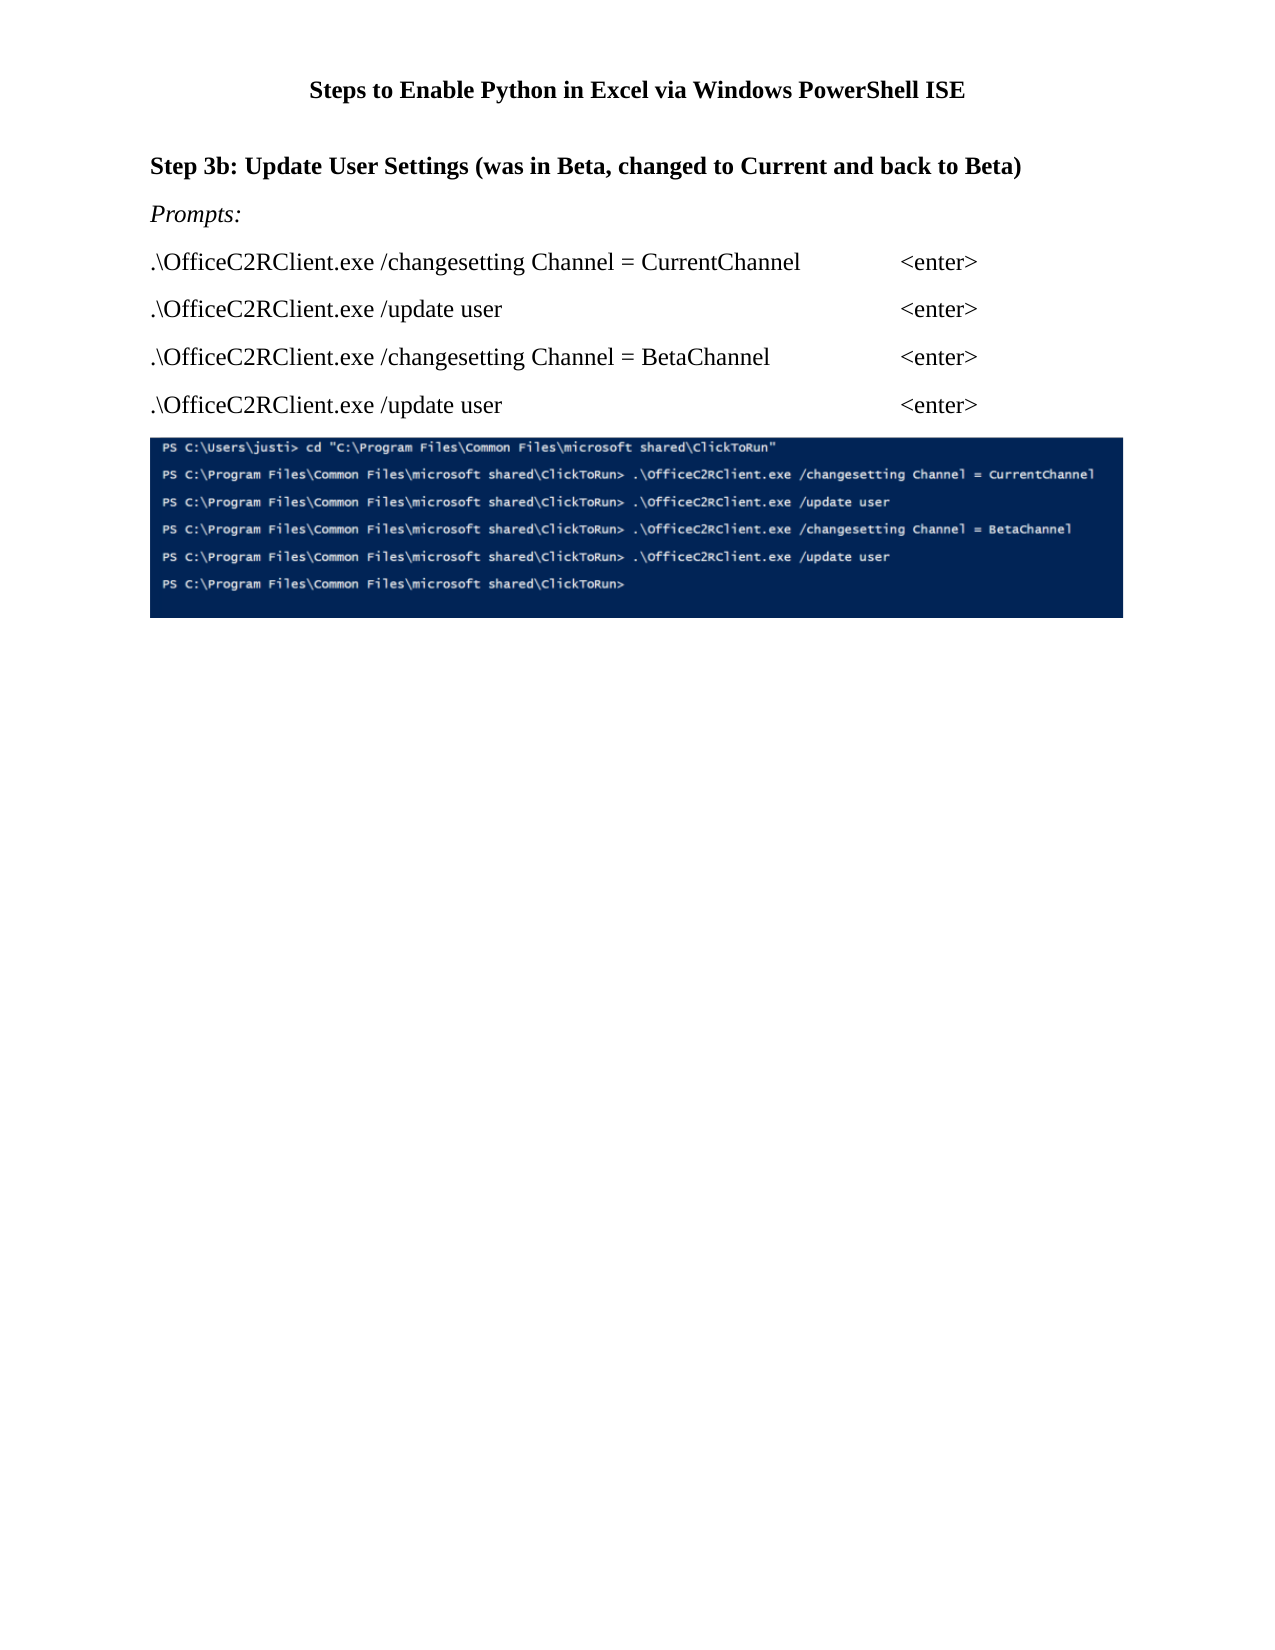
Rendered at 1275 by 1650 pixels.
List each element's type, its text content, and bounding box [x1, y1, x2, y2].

picture [150, 437, 1124, 618]
text .\OfficeC2RClient.exe /update user <enter> [150, 294, 1125, 323]
text .\OfficeC2RClient.exe /changesetting Channel = CurrentChannel <enter> [150, 247, 1125, 276]
text Prompts: [150, 199, 1125, 228]
text .\OfficeC2RClient.exe /changesetting Channel = BetaChannel <enter> [150, 342, 1125, 371]
text Step 3b: Update User Settings (was in Beta, changed to Current and back to Beta) [150, 151, 1125, 180]
text .\OfficeC2RClient.exe /update user <enter> [150, 390, 1125, 419]
